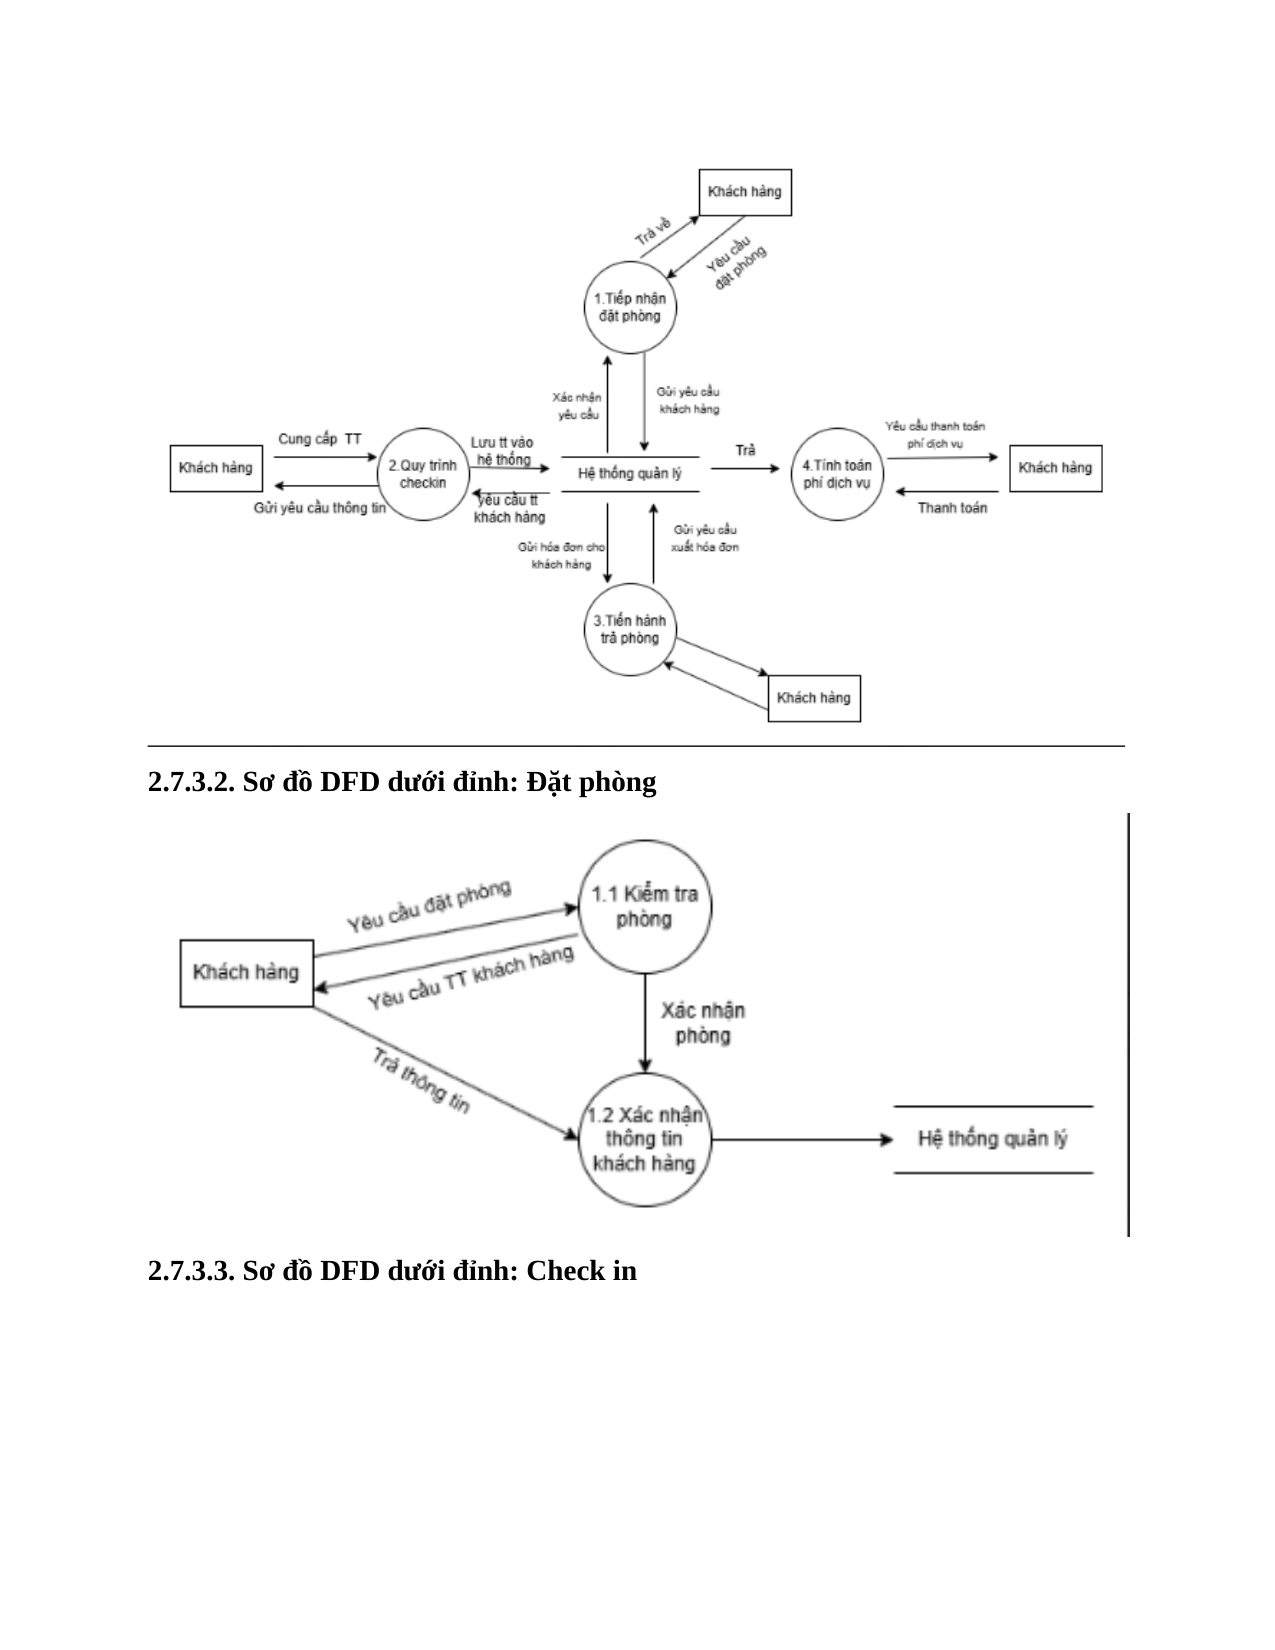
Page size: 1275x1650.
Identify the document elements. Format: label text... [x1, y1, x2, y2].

text 2.7.3.2. Sơ đồ DFD dưới đỉnh: Đặt phòng [148, 764, 1125, 797]
picture [147, 813, 1130, 1237]
text 2.7.3.3. Sơ đồ DFD dưới đỉnh: Check in [148, 1253, 1125, 1287]
picture [147, 150, 1125, 747]
